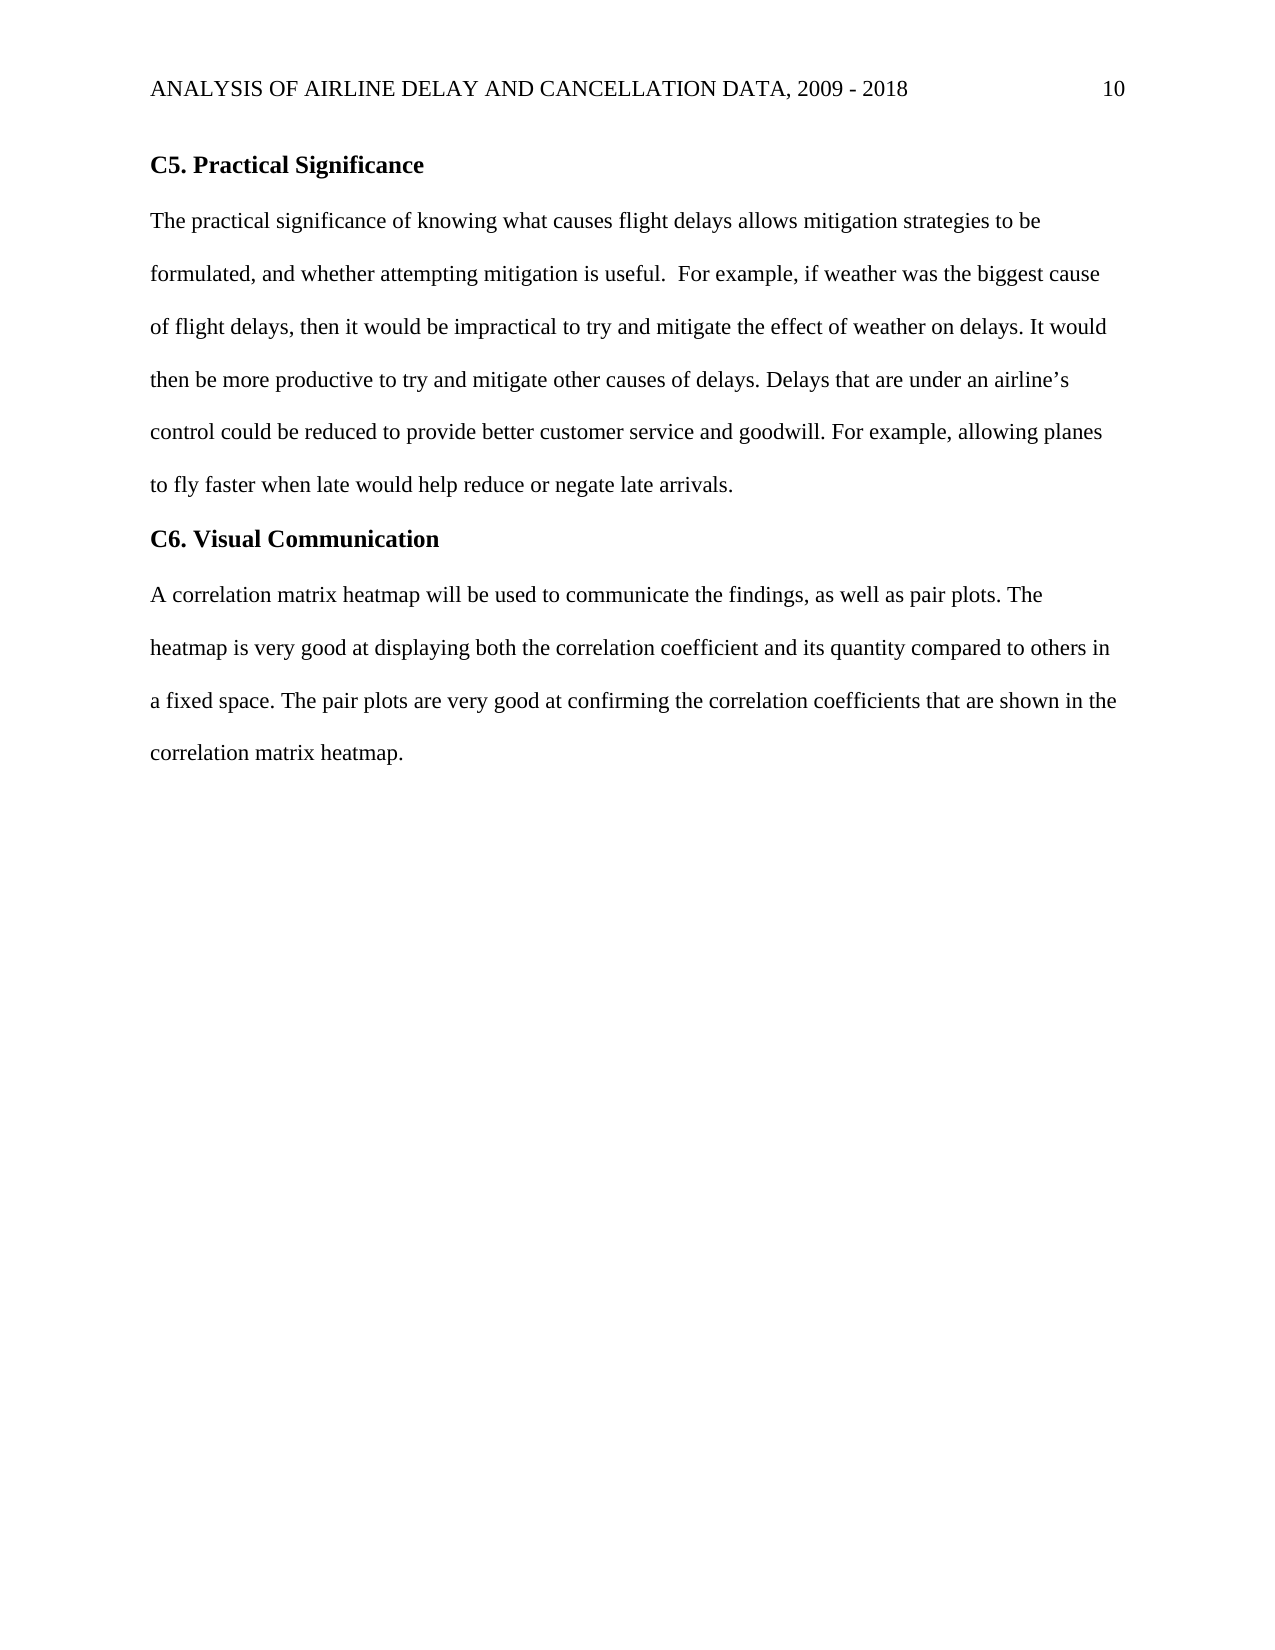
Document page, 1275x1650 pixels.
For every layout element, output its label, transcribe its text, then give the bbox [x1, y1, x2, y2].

text A correlation matrix heatmap will be used to communicate the findings, as well as pair plots. The heatmap is very good at displaying both the correlation coefficient and its quantity compared to others in a fixed space. The pair plots are very good at confirming the correlation coefficients that are shown in the correlation matrix heatmap. [150, 581, 1125, 766]
subtitle C5. Practical Significance [150, 150, 1125, 179]
text The practical significance of knowing what causes flight delays allows mitigation strategies to be formulated, and whether attempting mitigation is useful. For example, if weather was the biggest cause of flight delays, then it would be impractical to try and mitigate the effect of weather on delays. It would then be more productive to try and mitigate other causes of delays. Delays that are under an airline’s control could be reduced to provide better customer service and goodwill. For example, allowing planes to fly faster when late would help reduce or negate late arrivals. [150, 207, 1125, 497]
subtitle C6. Visual Communication [150, 524, 1125, 552]
